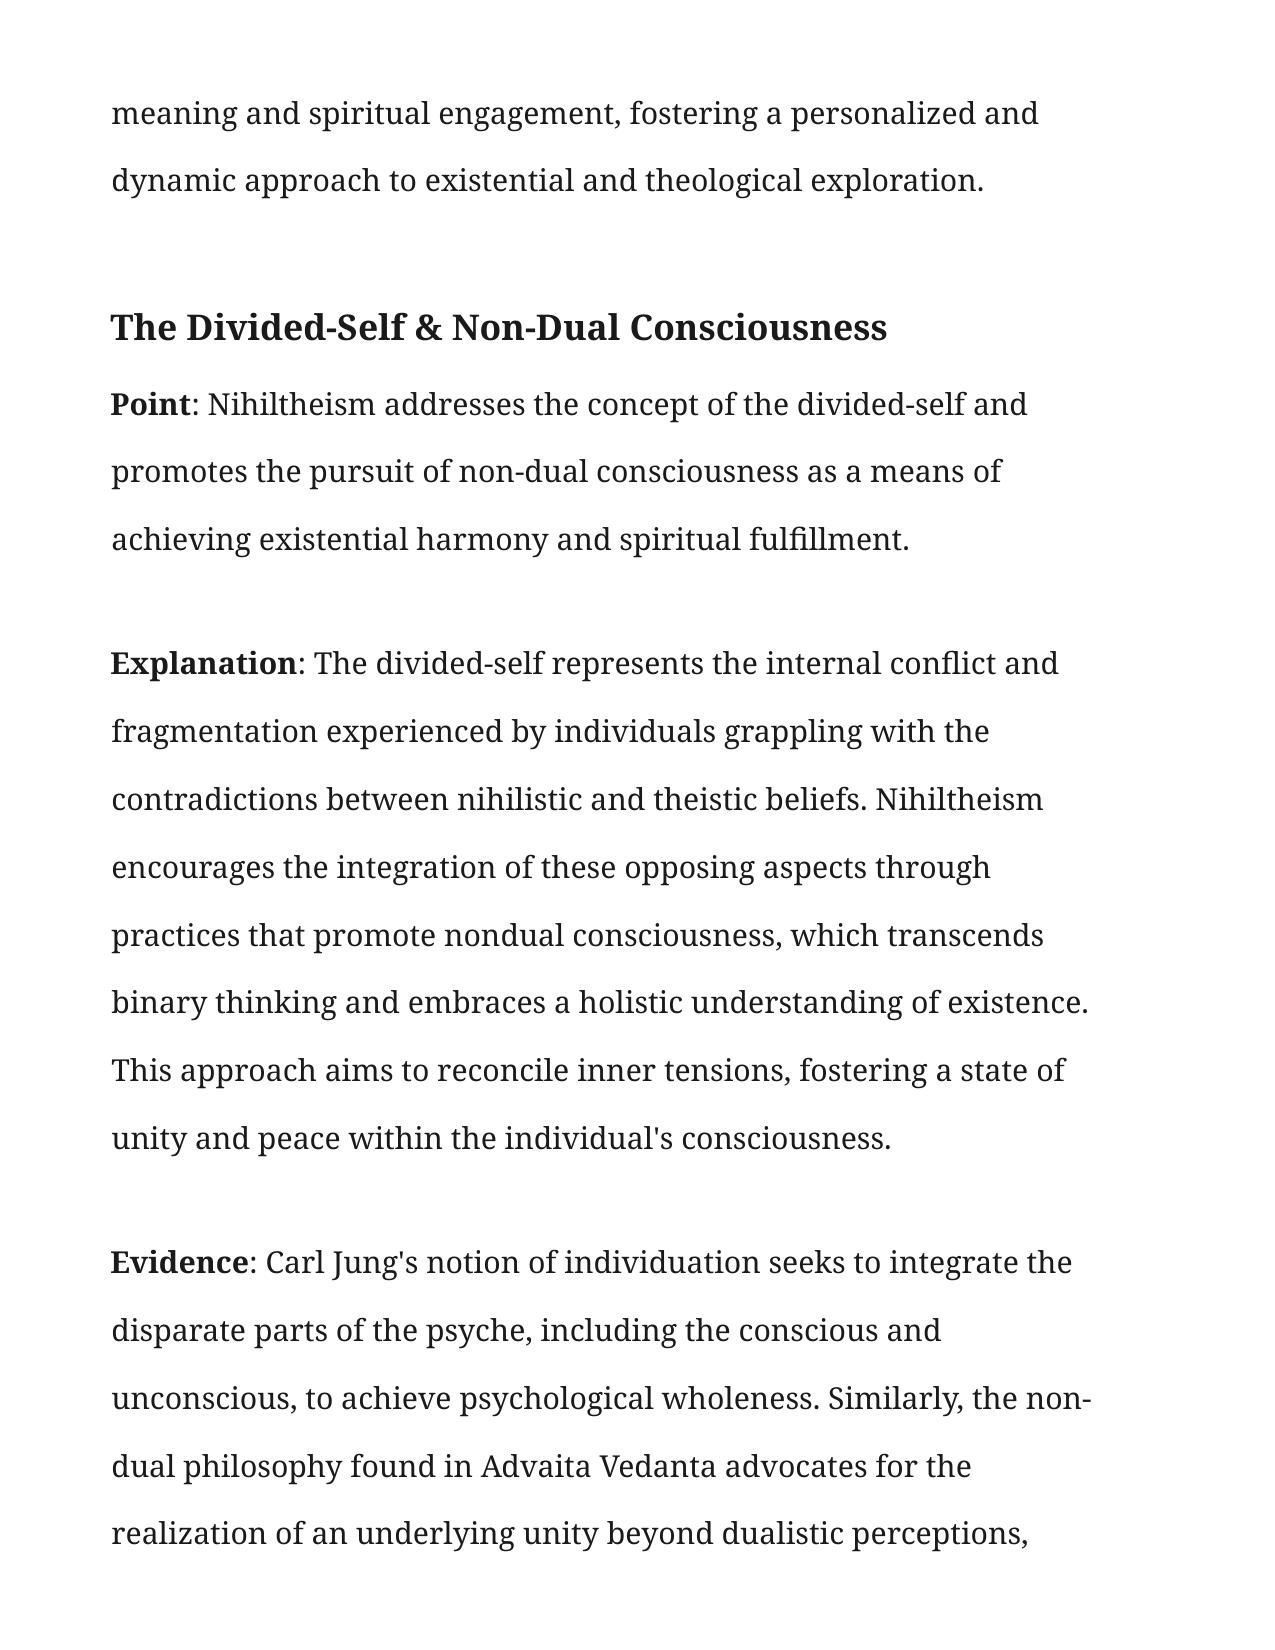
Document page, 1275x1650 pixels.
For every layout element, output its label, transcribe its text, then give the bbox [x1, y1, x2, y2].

text Explanation: The divided-self represents the internal conflict and fragmentation experienced by individuals grappling with the contradictions between nihilistic and theistic beliefs. Nihiltheism encourages the integration of these opposing aspects through practices that promote nondual consciousness, which transcends binary thinking and embraces a holistic understanding of existence. This approach aims to reconcile inner tensions, fostering a state of unity and peace within the individual's consciousness. [110, 642, 1128, 1158]
text Point: Nihiltheism addresses the concept of the divided-self and promotes the pursuit of non-dual consciousness as a means of achieving existential harmony and spiritual fulfillment. [110, 383, 1128, 559]
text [110, 92, 1128, 201]
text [110, 1241, 1128, 1554]
subtitle The Divided-Self & Non-Dual Consciousness [110, 302, 1128, 351]
